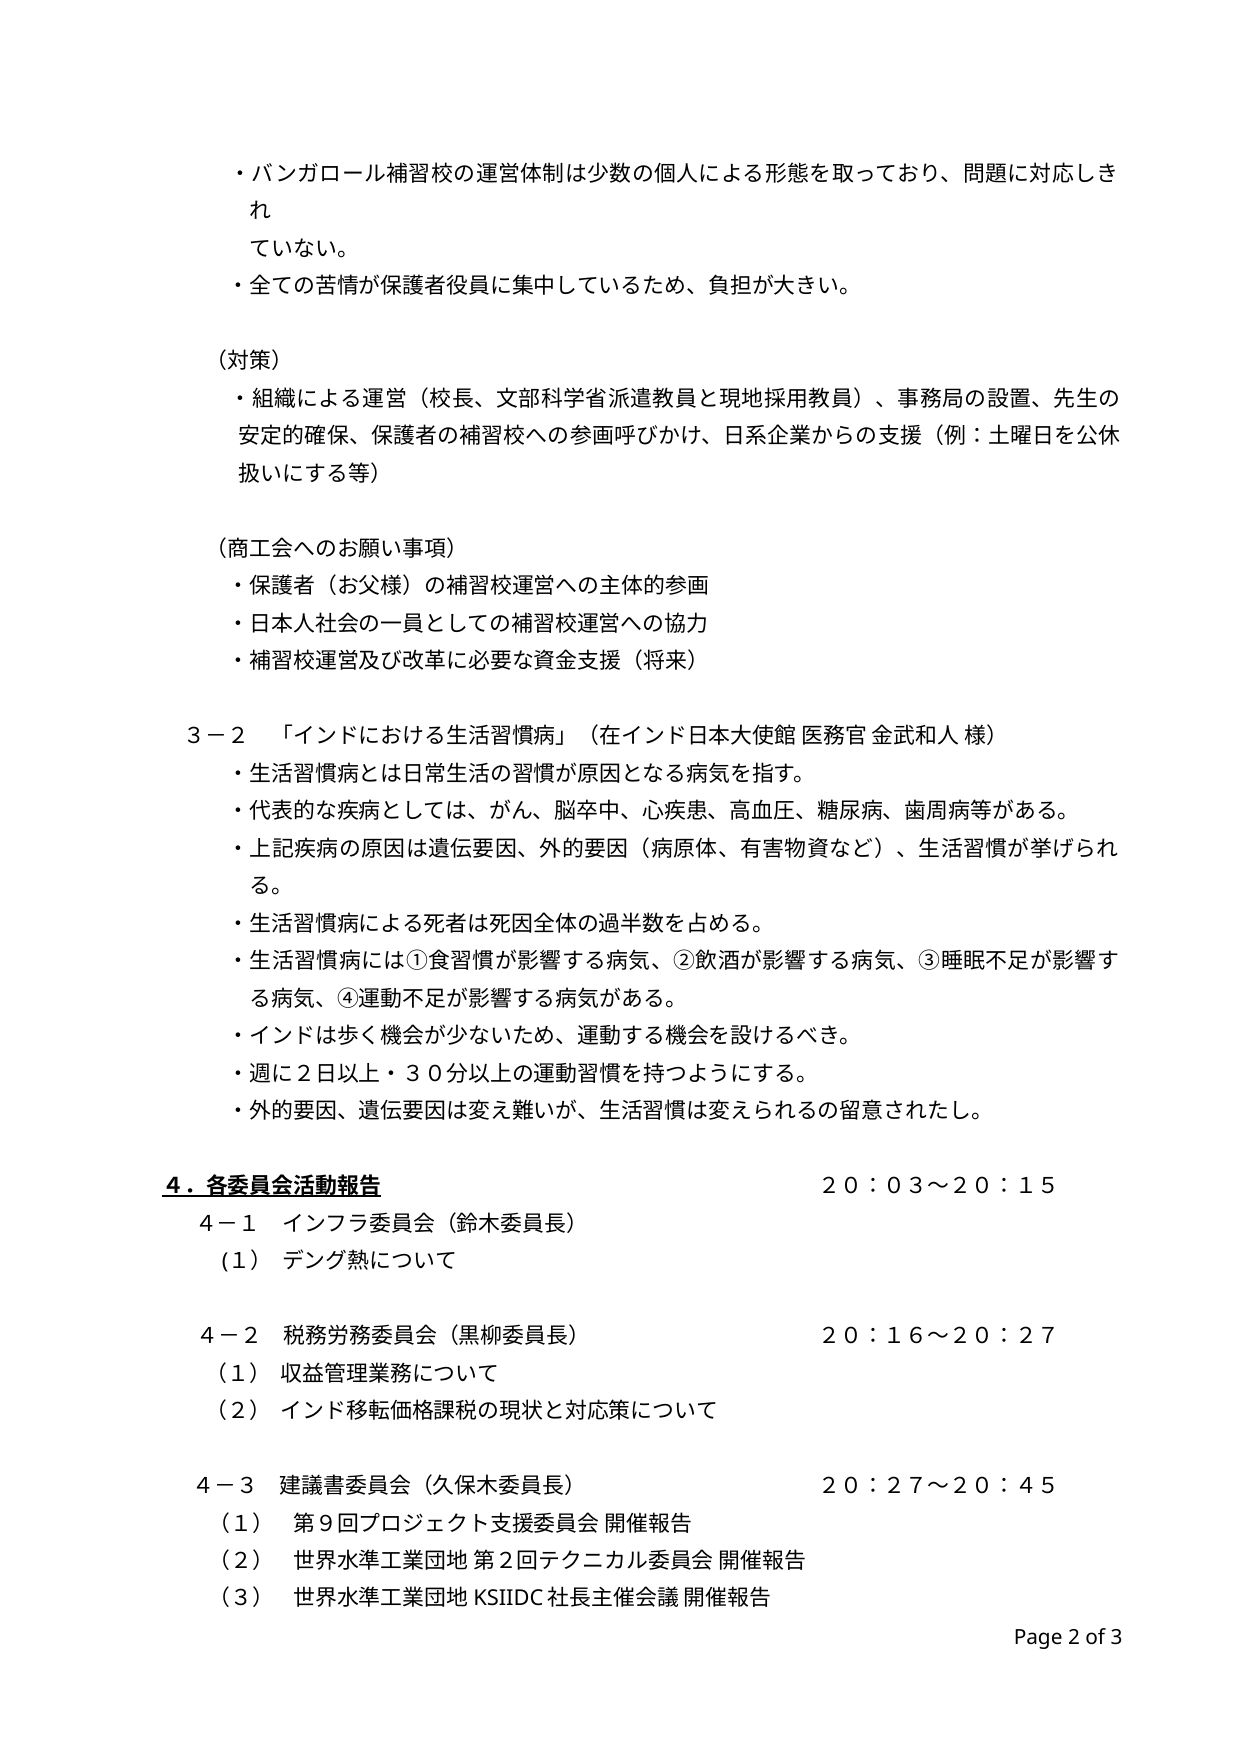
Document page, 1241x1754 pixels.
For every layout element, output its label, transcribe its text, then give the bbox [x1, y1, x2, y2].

text ・生活習慣病とは日常生活の習慣が原因となる病気を指す。 [118, 753, 1122, 790]
text ・生活習慣病には①食習慣が影響する病気、②飲酒が影響する病気、③睡眠不足が影響する病気、④運動不足が影響する病気がある。 [227, 940, 1122, 1015]
text ・バンガロール補習校の運営体制は少数の個人による形態を取っており、問題に対応しきれ ていない。 [118, 153, 1122, 265]
list 世界水準工業団地 第２回テクニカル委員会 開催報告 [208, 1540, 1122, 1578]
text ３－２ 「インドにおける生活習慣病」（在インド日本大使館 医務官 金武和人 様） [118, 715, 1122, 753]
text ・日本人社会の一員としての補習校運営への協力 [118, 603, 1122, 640]
text ・保護者（お父様）の補習校運営への主体的参画 [118, 565, 1122, 603]
text ４－２ 税務労務委員会（黒柳委員長） ２０：１６～２０：２７ [174, 1315, 1122, 1353]
text ・補習校運営及び改革に必要な資金支援（将来） [118, 640, 1122, 715]
text ・生活習慣病による死者は死因全体の過半数を占める。 [227, 903, 1122, 940]
text ４－１ インフラ委員会（鈴木委員長） [118, 1203, 1122, 1240]
text ・インドは歩く機会が少ないため、運動する機会を設けるべき。 [227, 1015, 1122, 1053]
list デング熱について [222, 1240, 1122, 1278]
text ・上記疾病の原因は遺伝要因、外的要因（病原体、有害物資など）、生活習慣が挙げられる。 [227, 828, 1122, 903]
text ・組織による運営（校長、文部科学省派遣教員と現地採用教員）、事務局の設置、先生の安定的確保、保護者の補習校への参画呼びかけ、日系企業からの支援（例：土曜日を公休扱いにする等） [118, 378, 1122, 490]
list 世界水準工業団地 KSIIDC社長主催会議 開催報告 [208, 1578, 1122, 1615]
text ４－３ 建議書委員会（久保木委員長） ２０：２７～２０：４５ [118, 1465, 1122, 1503]
text ４．各委員会活動報告 ２０：０３～２０：１５ [118, 1165, 1122, 1203]
text ・代表的な疾病としては、がん、脳卒中、心疾患、高血圧、糖尿病、歯周病等がある。 [227, 790, 1122, 828]
text ・全ての苦情が保護者役員に集中しているため、負担が大きい。 [118, 265, 1122, 303]
text ・週に２日以上・３０分以上の運動習慣を持つようにする。 [227, 1053, 1122, 1090]
text ・外的要因、遺伝要因は変え難いが、生活習慣は変えられるの留意されたし。 [227, 1090, 1122, 1128]
list インド移転価格課税の現状と対応策について [206, 1390, 1122, 1465]
text （商工会へのお願い事項） [118, 528, 1122, 565]
text （対策） [118, 340, 1122, 378]
list 第９回プロジェクト支援委員会 開催報告 [208, 1503, 1122, 1540]
list 収益管理業務について [206, 1353, 1122, 1390]
